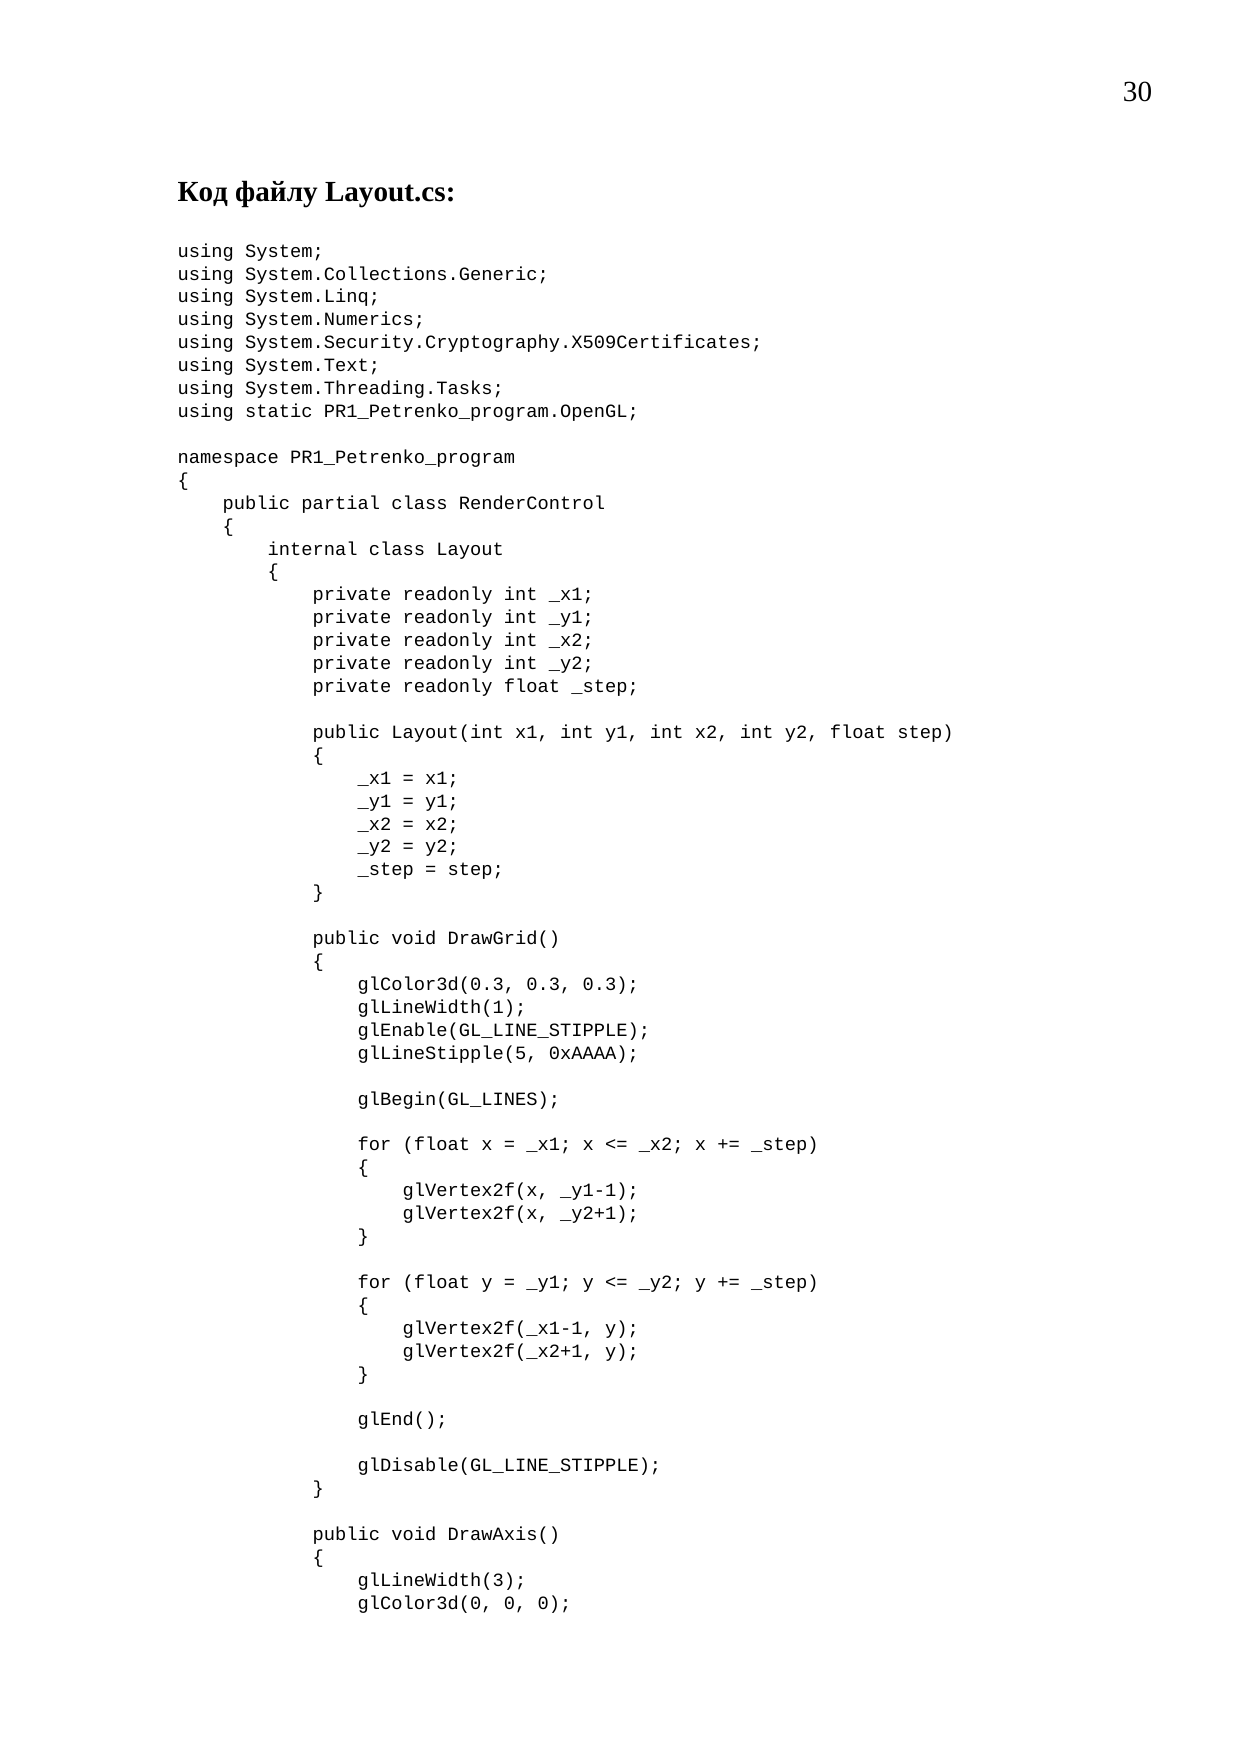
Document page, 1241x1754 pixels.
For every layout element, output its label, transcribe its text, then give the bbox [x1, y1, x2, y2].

text private readonly int _x2; [177, 631, 1152, 652]
text for (float x = _x1; x <= _x2; x += _step) [177, 1135, 1152, 1156]
text glLineStipple(5, 0xAAAA); [177, 1043, 1152, 1065]
text public void DrawGrid() [177, 929, 1152, 950]
text glEnd(); [177, 1410, 1152, 1431]
text Код файлу Layout.cs: [177, 174, 1152, 208]
text using System.Collections.Generic; [177, 264, 1152, 286]
text public partial class RenderControl [177, 493, 1152, 515]
text glVertex2f(_x1-1, y); [177, 1318, 1152, 1340]
text _x2 = x2; [177, 814, 1152, 836]
text } [177, 883, 1152, 904]
text _x1 = x1; [177, 768, 1152, 790]
text { [177, 952, 1152, 973]
text glVertex2f(_x2+1, y); [177, 1341, 1152, 1363]
text private readonly int _x1; [177, 585, 1152, 606]
text using System.Security.Cryptography.X509Certificates; [177, 333, 1152, 354]
text _y2 = y2; [177, 837, 1152, 858]
text glColor3d(0.3, 0.3, 0.3); [177, 975, 1152, 996]
text { [177, 516, 1152, 538]
text _y1 = y1; [177, 791, 1152, 813]
text glLineWidth(3); [177, 1571, 1152, 1592]
text _step = step; [177, 860, 1152, 881]
text glLineWidth(1); [177, 998, 1152, 1019]
text glVertex2f(x, _y1-1); [177, 1181, 1152, 1202]
text using System.Text; [177, 356, 1152, 377]
text glDisable(GL_LINE_STIPPLE); [177, 1456, 1152, 1477]
text glEnable(GL_LINE_STIPPLE); [177, 1021, 1152, 1042]
text internal class Layout [177, 539, 1152, 561]
text public void DrawAxis() [177, 1525, 1152, 1546]
text { [177, 746, 1152, 767]
text private readonly float _step; [177, 677, 1152, 698]
text using System.Numerics; [177, 310, 1152, 331]
text { [177, 471, 1152, 492]
text private readonly int _y1; [177, 608, 1152, 629]
text } [177, 1479, 1152, 1500]
text } [177, 1364, 1152, 1386]
text using System.Linq; [177, 287, 1152, 308]
text public Layout(int x1, int y1, int x2, int y2, float step) [177, 723, 1152, 744]
text { [177, 562, 1152, 583]
text private readonly int _y2; [177, 654, 1152, 675]
text } [177, 1227, 1152, 1248]
text using System.Threading.Tasks; [177, 379, 1152, 400]
text glBegin(GL_LINES); [177, 1089, 1152, 1111]
text { [177, 1296, 1152, 1317]
text glVertex2f(x, _y2+1); [177, 1204, 1152, 1225]
text glColor3d(0, 0, 0); [177, 1593, 1152, 1615]
text using static PR1_Petrenko_program.OpenGL; [177, 402, 1152, 423]
text for (float y = _y1; y <= _y2; y += _step) [177, 1273, 1152, 1294]
text namespace PR1_Petrenko_program [177, 448, 1152, 469]
text { [177, 1158, 1152, 1179]
text using System; [177, 241, 1152, 263]
text { [177, 1548, 1152, 1569]
